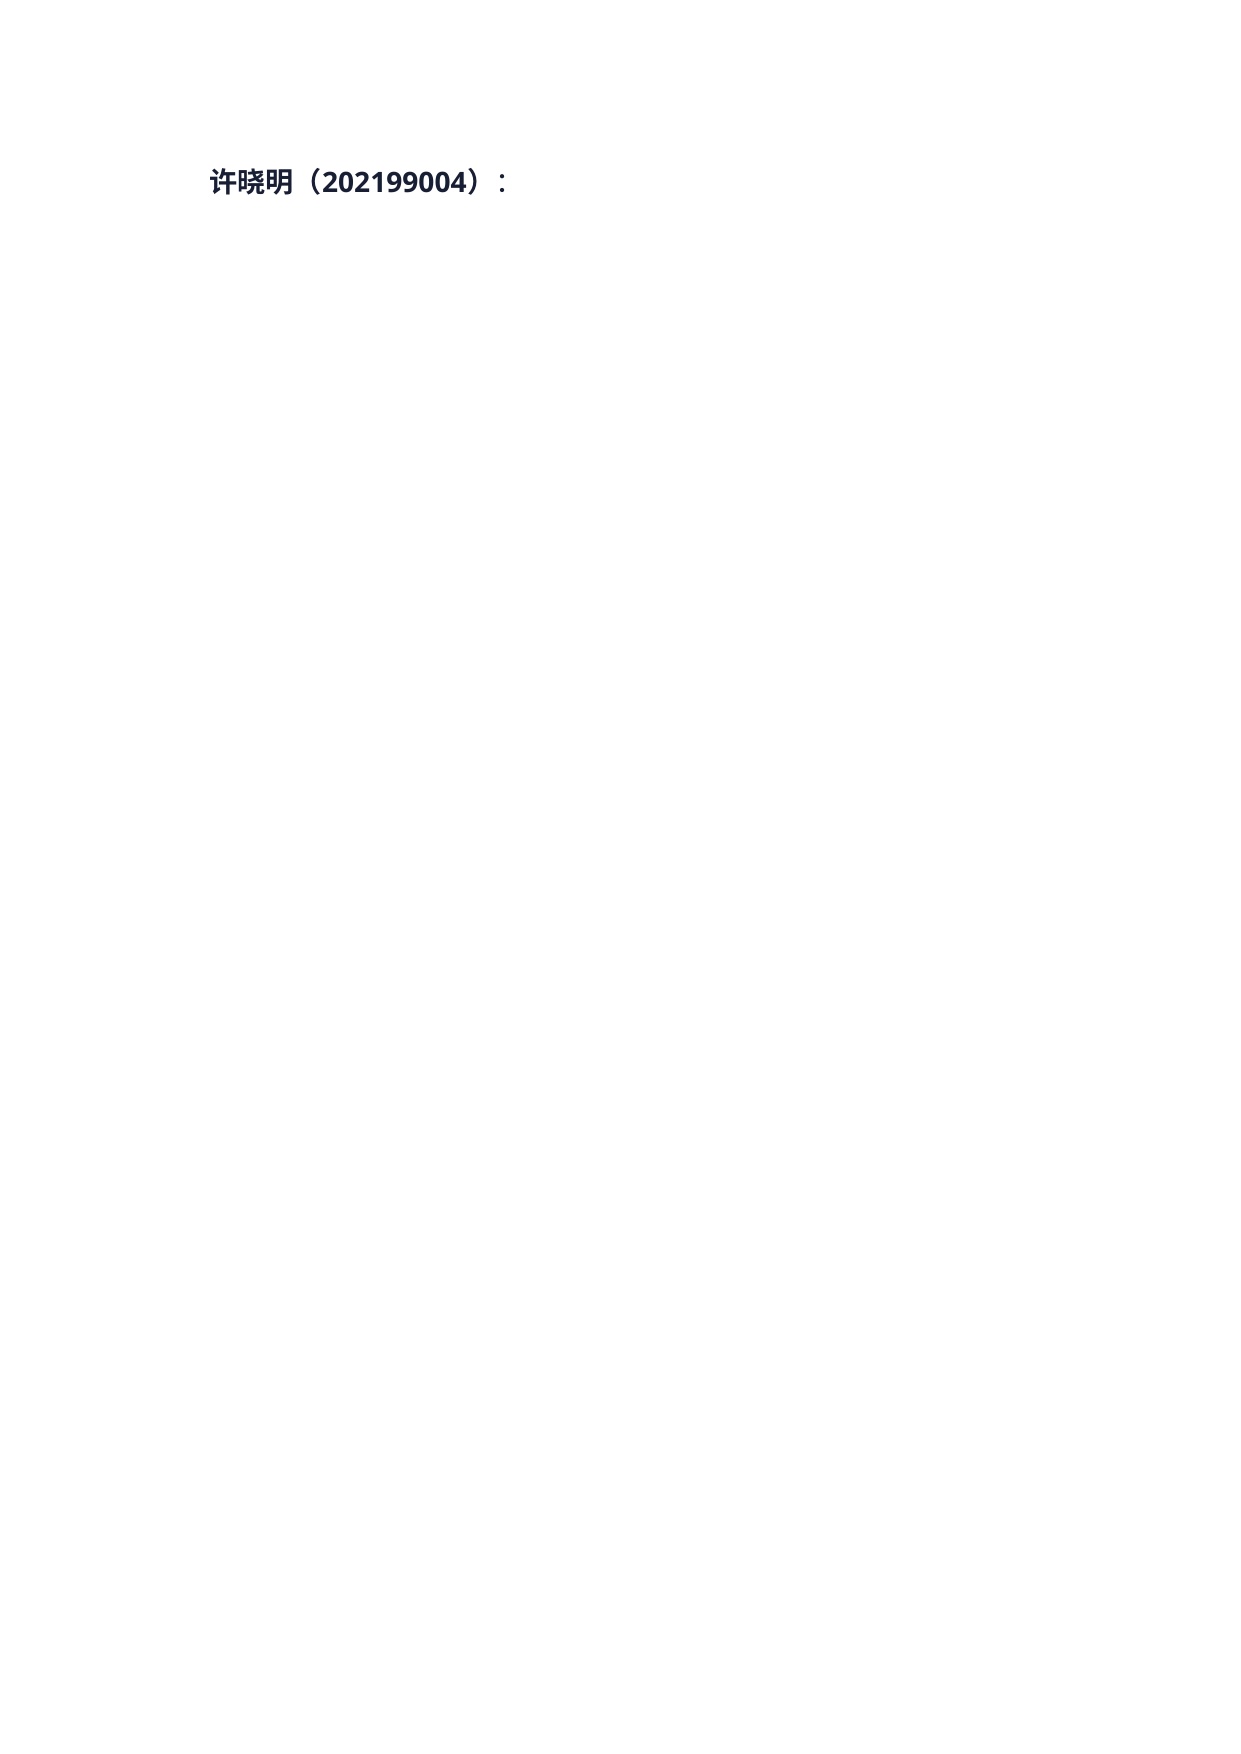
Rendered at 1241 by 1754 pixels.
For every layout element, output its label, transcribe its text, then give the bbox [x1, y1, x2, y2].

text 许晓明（202199004）： [187, 160, 1053, 201]
